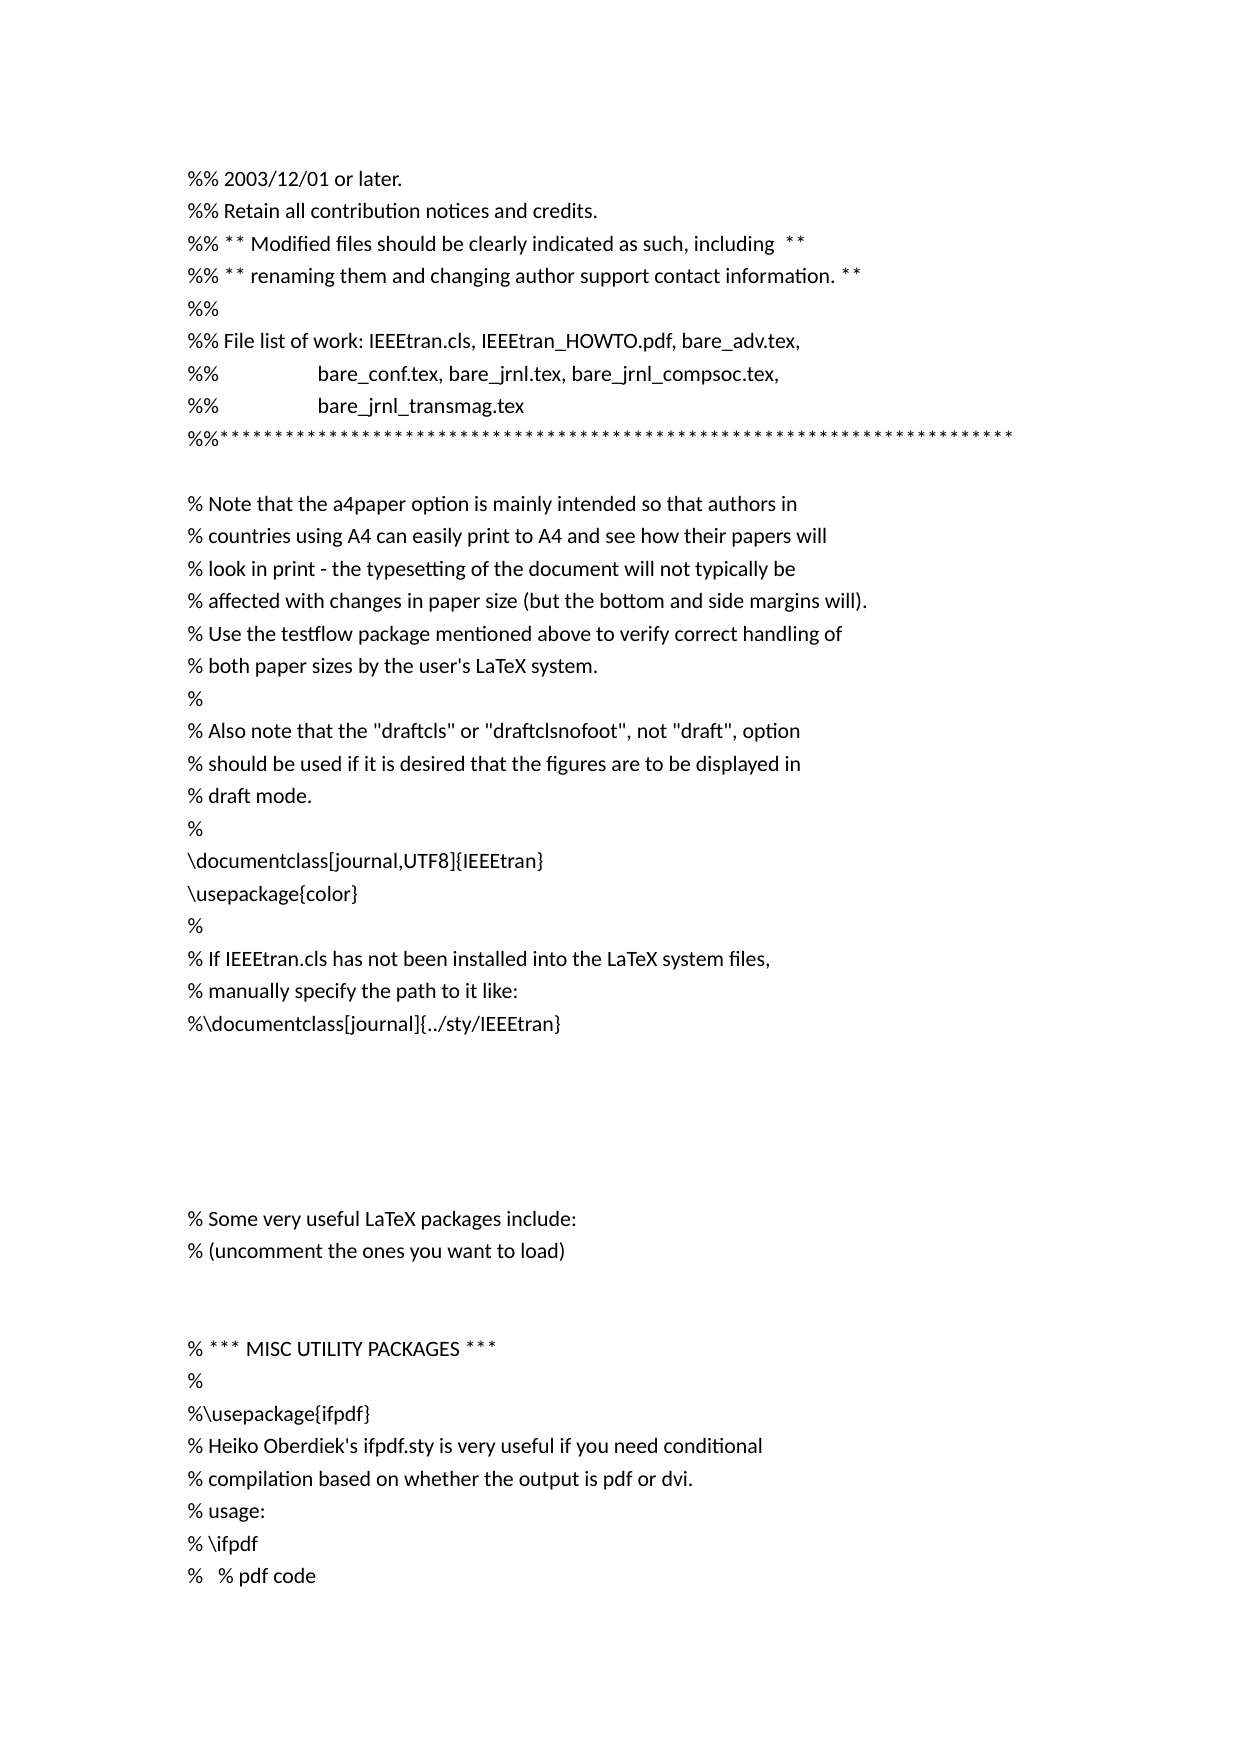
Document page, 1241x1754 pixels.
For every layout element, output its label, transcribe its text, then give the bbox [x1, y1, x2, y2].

text \usepackage{color} [187, 877, 1053, 909]
text % compilation based on whether the output is pdf or dvi. [187, 1462, 1053, 1494]
text %% bare_jrnl_transmag.tex [187, 389, 1053, 422]
text % \ifpdf [187, 1527, 1053, 1559]
text % Also note that the "draftcls" or "draftclsnofoot", not "draft", option [187, 714, 1053, 747]
text % should be used if it is desired that the figures are to be displayed in [187, 747, 1053, 779]
text % [187, 909, 1053, 942]
text % manually specify the path to it like: [187, 974, 1053, 1007]
text %% File list of work: IEEEtran.cls, IEEEtran_HOWTO.pdf, bare_adv.tex, [187, 324, 1053, 357]
text % Note that the a4paper option is mainly intended so that authors in [187, 487, 1053, 519]
text \documentclass[journal,UTF8]{IEEEtran} [187, 844, 1053, 877]
text %\usepackage{ifpdf} [187, 1397, 1053, 1429]
text % (uncomment the ones you want to load) [187, 1234, 1053, 1267]
text %% 2003/12/01 or later. [187, 162, 1053, 194]
text % both paper sizes by the user's LaTeX system. [187, 649, 1053, 682]
text % draft mode. [187, 779, 1053, 812]
text %% ** renaming them and changing author support contact information. ** [187, 259, 1053, 292]
text %% [187, 292, 1053, 324]
text % affected with changes in paper size (but the bottom and side margins will). [187, 584, 1053, 617]
text %% bare_conf.tex, bare_jrnl.tex, bare_jrnl_compsoc.tex, [187, 357, 1053, 389]
text % look in print - the typesetting of the document will not typically be [187, 552, 1053, 584]
text % Heiko Oberdiek's ifpdf.sty is very useful if you need conditional [187, 1429, 1053, 1462]
text % [187, 812, 1053, 844]
text % *** MISC UTILITY PACKAGES *** [187, 1332, 1053, 1364]
text %%************************************************************************* [187, 422, 1053, 454]
text %% Retain all contribution notices and credits. [187, 194, 1053, 227]
text % % pdf code [187, 1559, 1053, 1592]
text % countries using A4 can easily print to A4 and see how their papers will [187, 519, 1053, 552]
text % [187, 1364, 1053, 1397]
text % If IEEEtran.cls has not been installed into the LaTeX system files, [187, 942, 1053, 974]
text %\documentclass[journal]{../sty/IEEEtran} [187, 1007, 1053, 1039]
text % Some very useful LaTeX packages include: [187, 1202, 1053, 1234]
text % usage: [187, 1494, 1053, 1527]
text % [187, 682, 1053, 714]
text %% ** Modified files should be clearly indicated as such, including ** [187, 227, 1053, 259]
text % Use the testflow package mentioned above to verify correct handling of [187, 617, 1053, 649]
